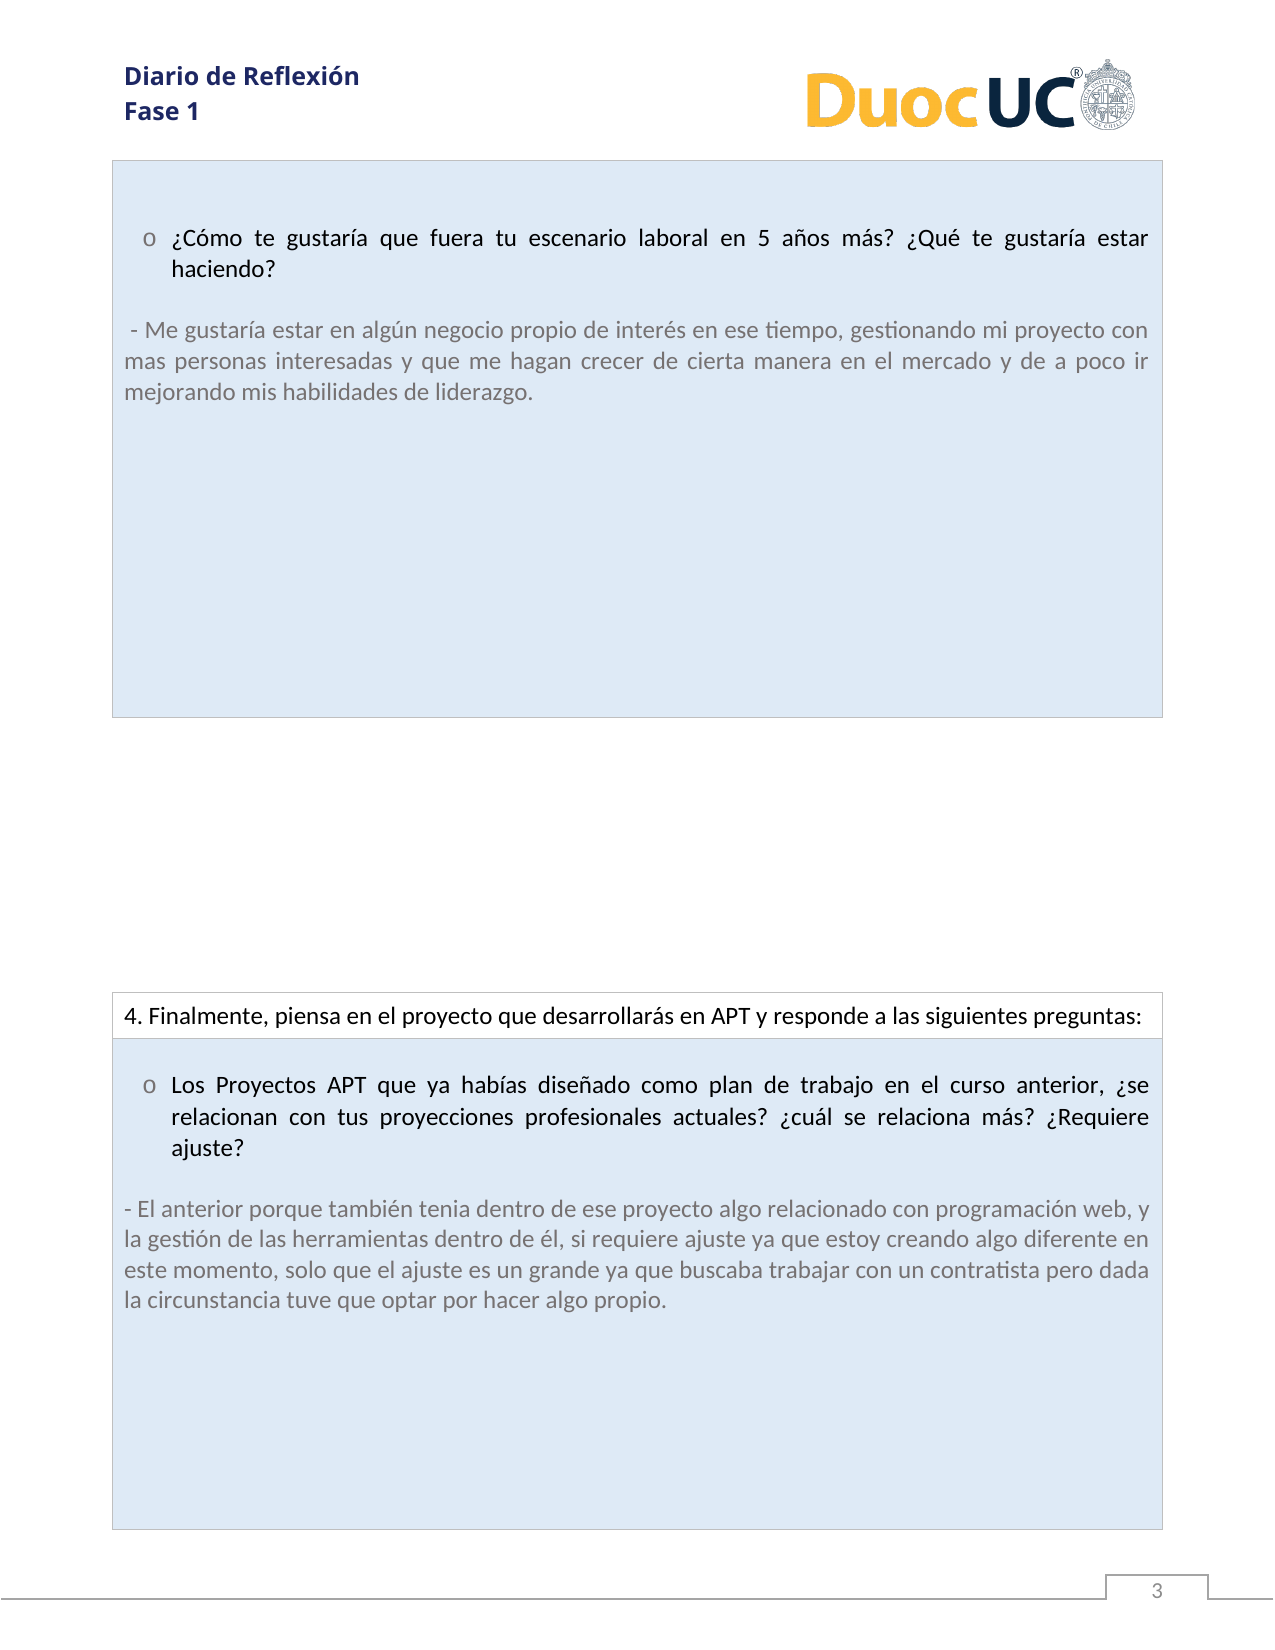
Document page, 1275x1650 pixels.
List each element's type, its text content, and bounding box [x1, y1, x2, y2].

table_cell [113, 1039, 1162, 1529]
picture [807, 59, 1135, 130]
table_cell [113, 161, 1162, 717]
table_header 4. Finalmente, piensa en el proyecto que desarrollarás en APT y responde a las siguientes preguntas: [113, 993, 1162, 1038]
